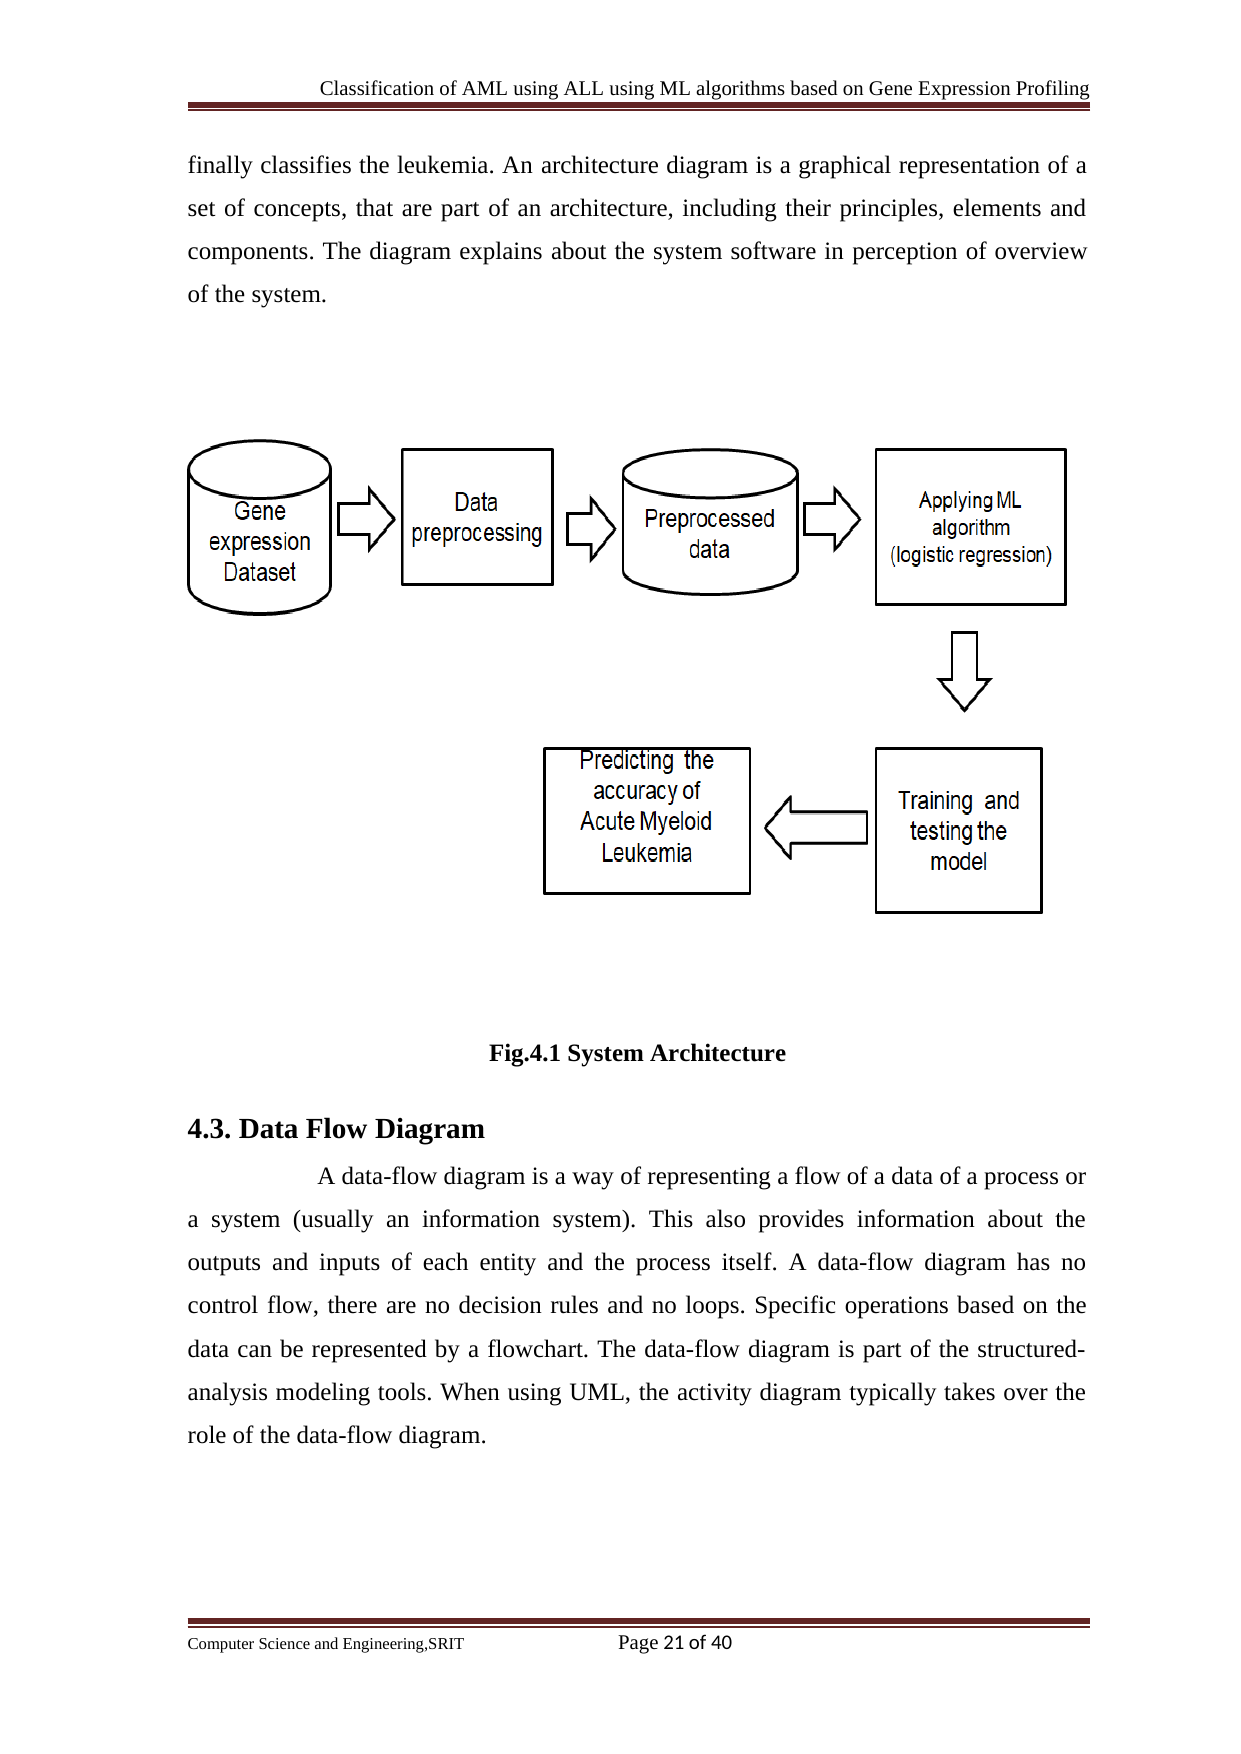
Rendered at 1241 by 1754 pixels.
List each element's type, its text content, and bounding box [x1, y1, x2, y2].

subtitle Fig.4.1 System Architecture [187, 1038, 1087, 1067]
subtitle A data-flow diagram is a way of representing a flow of a data of a process or a system (usually an information system). This also provides information about the outputs and inputs of each entity and the process itself. A data-flow diagram has no control flow, there are no decision rules and no loops. Specific operations based on the data can be represented by a flowchart. The data-flow diagram is part of the structured-analysis modeling tools. When using UML, the activity diagram typically takes over the role of the data-flow diagram. [187, 1161, 1087, 1449]
subtitle 4.3. Data Flow Diagram [187, 1111, 1087, 1144]
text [187, 150, 1087, 308]
picture [168, 365, 1086, 1004]
